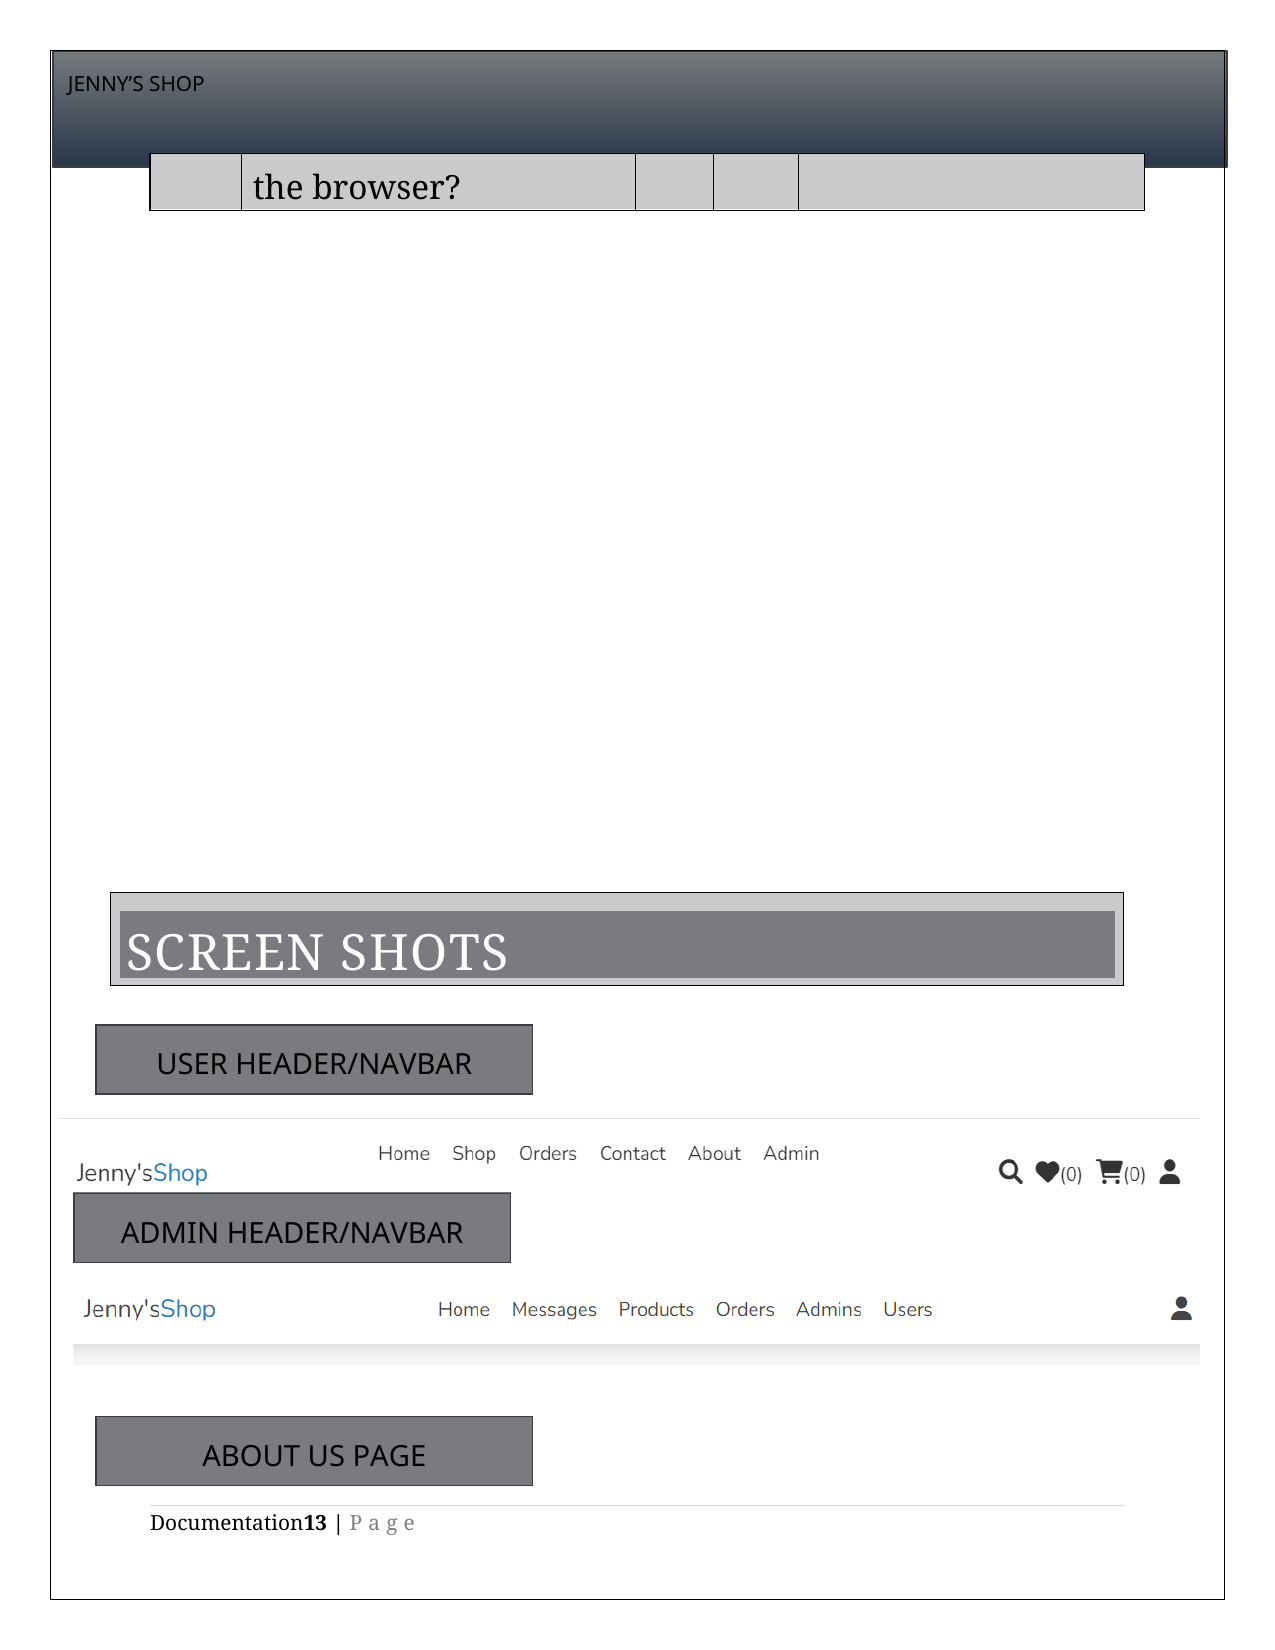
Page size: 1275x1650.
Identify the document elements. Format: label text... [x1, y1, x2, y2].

table_cell 5 [151, 154, 241, 209]
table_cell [242, 154, 635, 209]
picture [61, 1118, 1200, 1228]
table_cell Yes [636, 154, 713, 209]
picture [73, 1274, 1200, 1365]
table_cell [799, 154, 1144, 209]
table_cell [714, 154, 798, 209]
